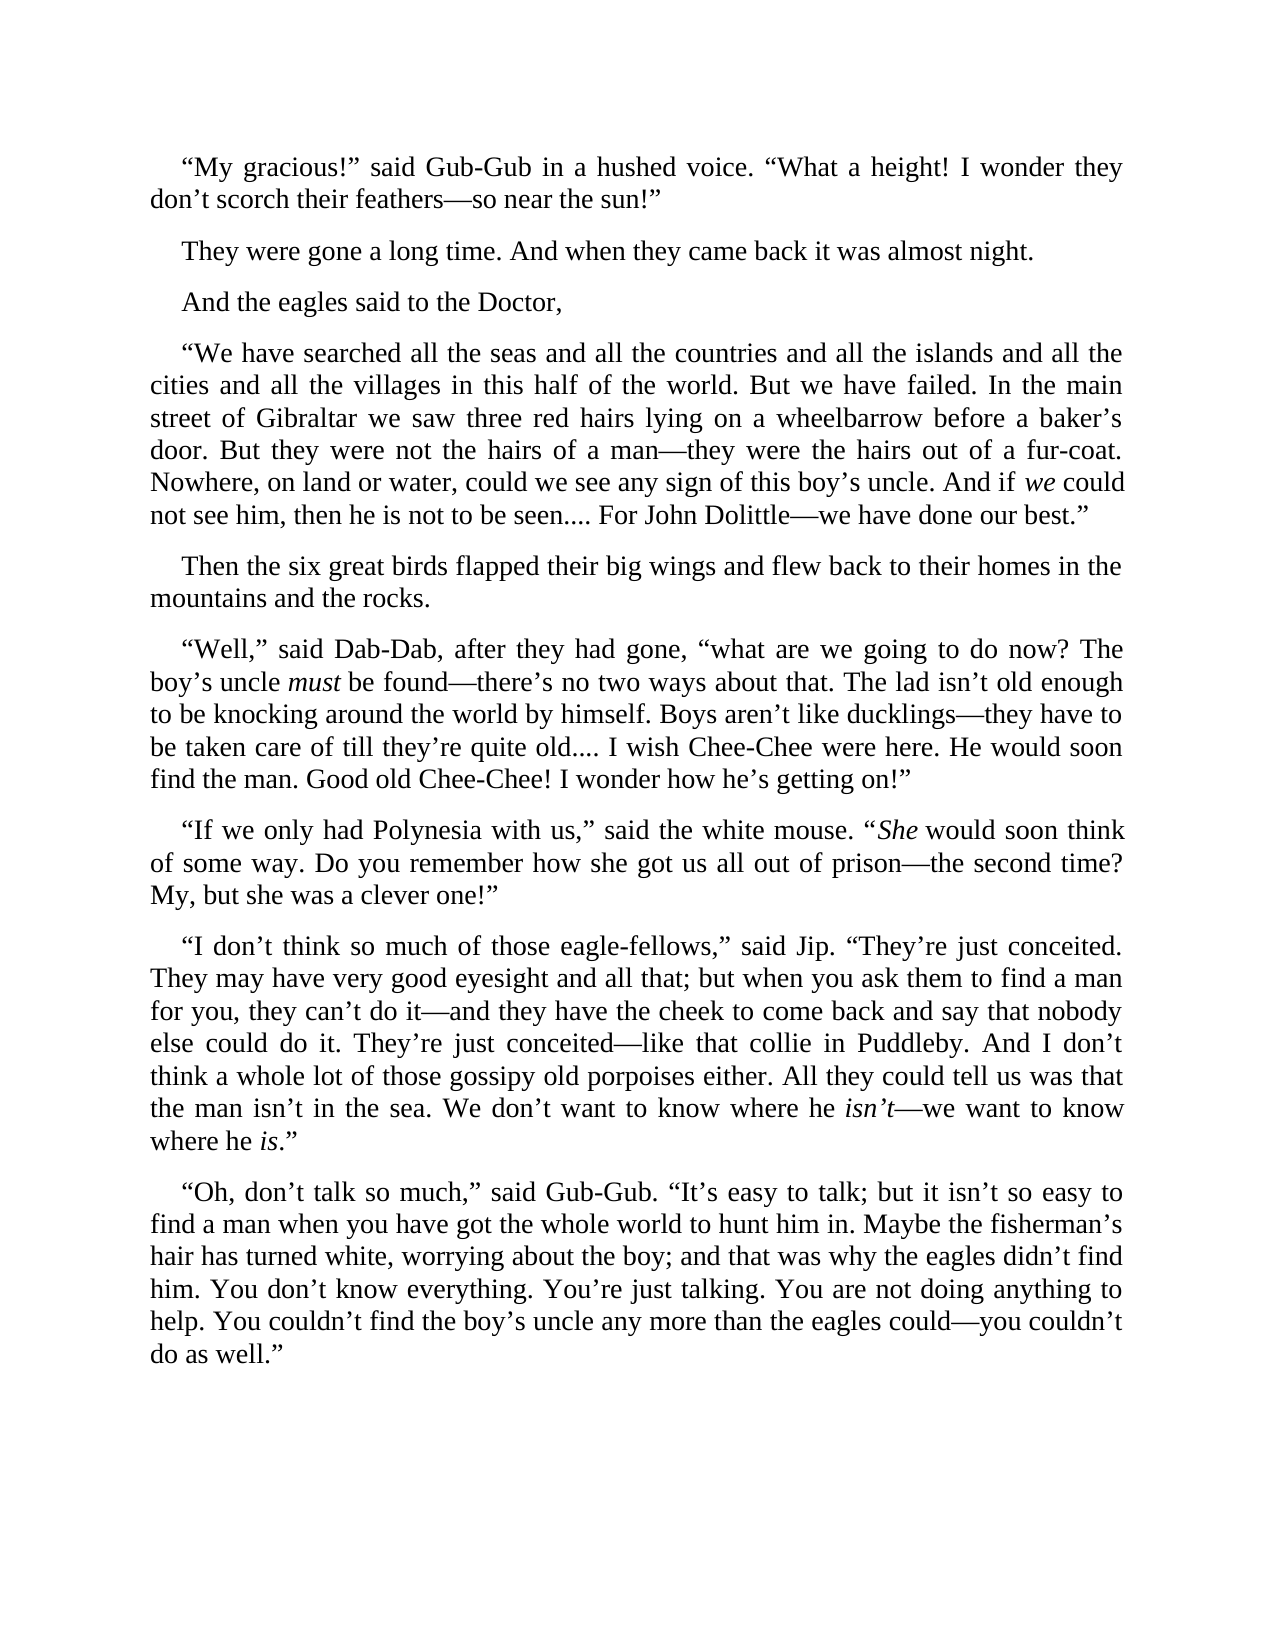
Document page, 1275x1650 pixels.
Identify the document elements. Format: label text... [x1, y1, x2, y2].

text “My gracious!” said Gub-Gub in a hushed voice. “What a height! I wonder they don’t scorch their feathers—so near the sun!” [150, 150, 1125, 215]
text “If we only had Polynesia with us,” said the white mouse. “She would soon think of some way. Do you remember how she got us all out of prison—the second time? My, but she was a clever one!” [150, 813, 1125, 910]
text “Well,” said Dab-Dab, after they had gone, “what are we going to do now? The boy’s uncle must be found—there’s no two ways about that. The lad isn’t old enough to be knocking around the world by himself. Boys aren’t like ducklings—they have to be taken care of till they’re quite old.... I wish Chee-Chee were here. He would soon find the man. Good old Chee-Chee! I wonder how he’s getting on!” [150, 632, 1125, 794]
text “I don’t think so much of those eagle-fellows,” said Jip. “They’re just conceited. They may have very good eyesight and all that; but when you ask them to find a man for you, they can’t do it—and they have the cheek to come back and say that nobody else could do it. They’re just conceited—like that collie in Puddleby. And I don’t think a whole lot of those gossipy old porpoises either. All they could tell us was that the man isn’t in the sea. We don’t want to know where he isn’t—we want to know where he is.” [150, 929, 1125, 1156]
text They were gone a long time. And when they came back it was almost night. [150, 233, 1125, 266]
text “We have searched all the seas and all the countries and all the islands and all the cities and all the villages in this half of the world. But we have failed. In the main street of Gibraltar we saw three red hairs lying on a wheelbarrow before a baker’s door. But they were not the hairs of a man—they were the hairs out of a fur-coat. Nowhere, on land or water, could we see any sign of this boy’s uncle. And if we could not see him, then he is not to be seen.... For John Dolittle—we have done our best.” [150, 336, 1125, 530]
text “Oh, don’t talk so much,” said Gub-Gub. “It’s easy to talk; but it isn’t so easy to find a man when you have got the whole world to hunt him in. Maybe the fisherman’s hair has turned white, worrying about the boy; and that was why the eagles didn’t find him. You don’t know everything. You’re just talking. You are not doing anything to help. You couldn’t find the boy’s uncle any more than the eagles could—you couldn’t do as well.” [150, 1175, 1125, 1369]
text And the eagles said to the Doctor, [150, 285, 1125, 317]
text Then the six great birds flapped their big wings and flew back to their homes in the mountains and the rocks. [150, 549, 1125, 614]
